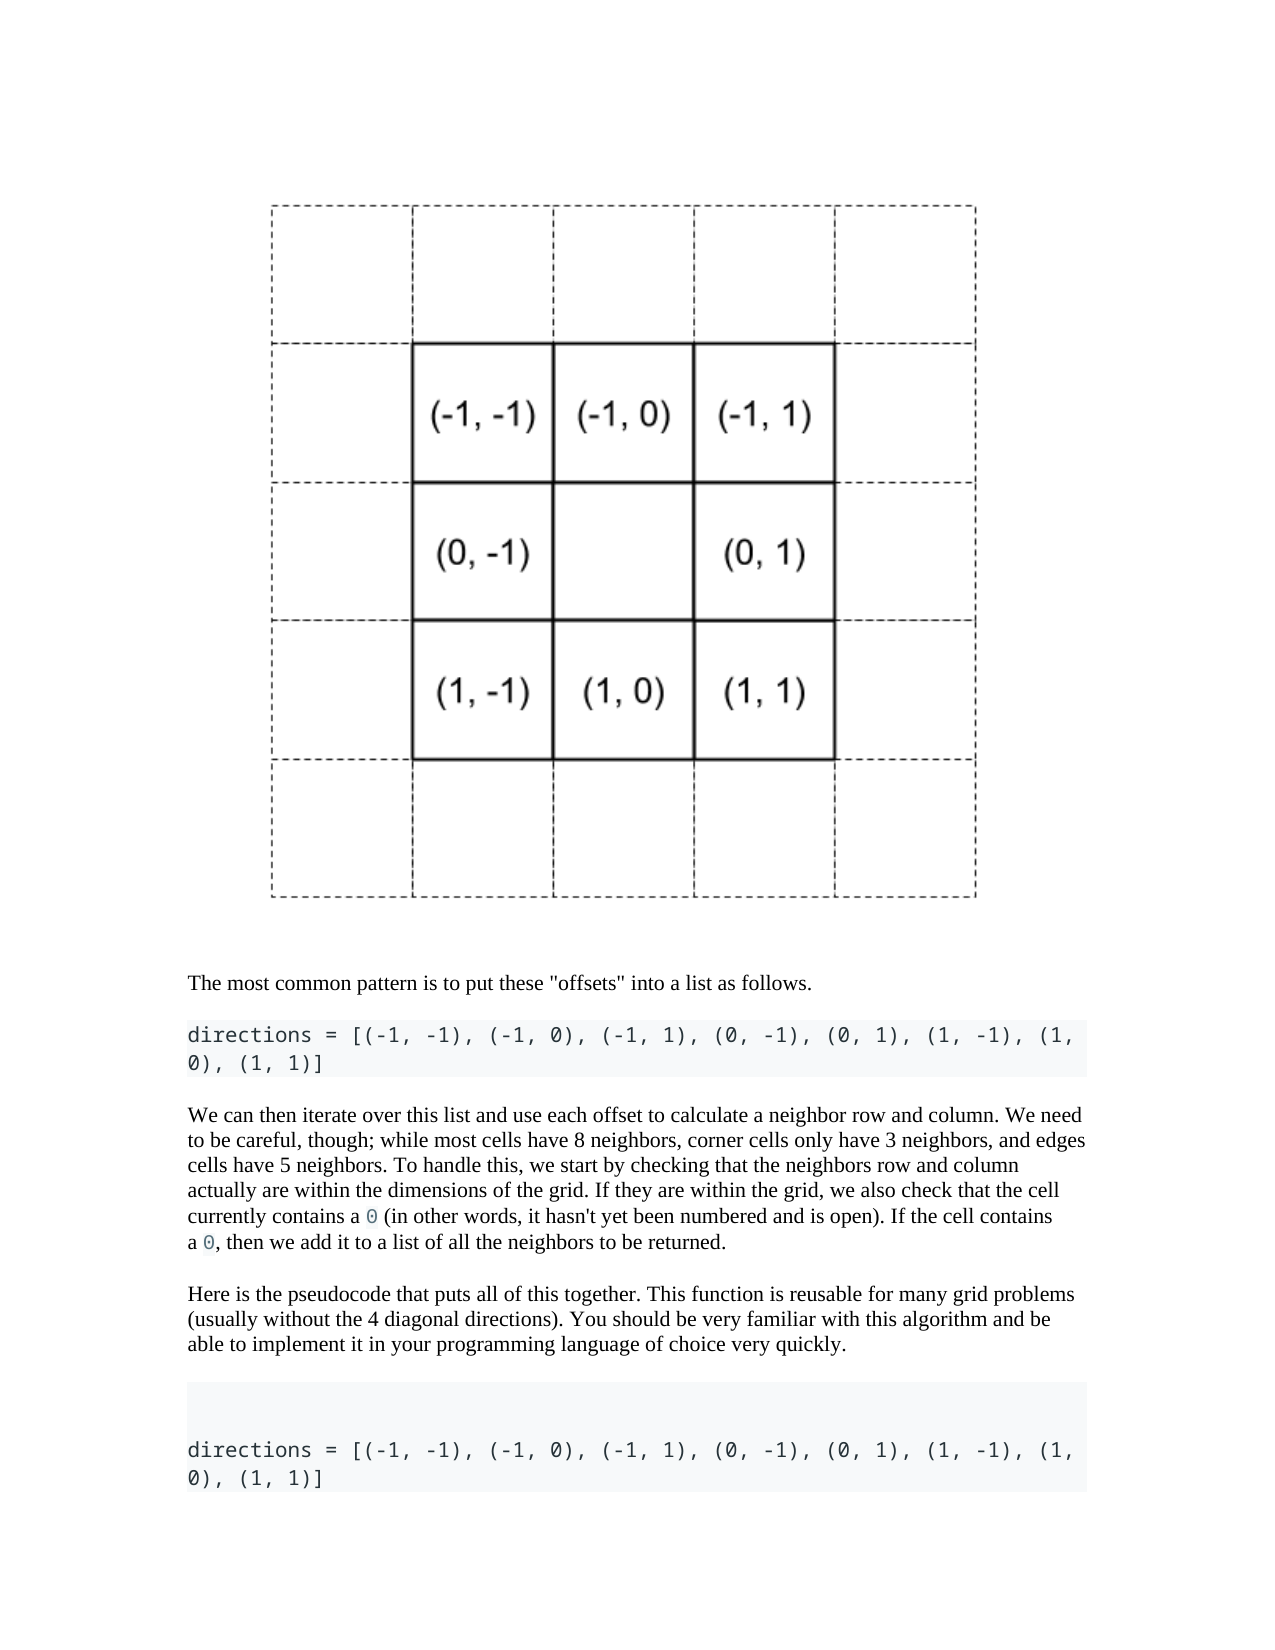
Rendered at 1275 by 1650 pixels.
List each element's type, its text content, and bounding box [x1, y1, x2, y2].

picture [187, 150, 1072, 945]
text directions = [(-1, -1), (-1, 0), (-1, 1), (0, -1), (0, 1), (1, -1), (1, 0), (1, 1)] [187, 1020, 1087, 1077]
text Here is the pseudocode that puts all of this together. This function is reusable for many grid problems (usually without the 4 diagonal directions). You should be very familiar with this algorithm and be able to implement it in your programming language of choice very quickly. [187, 1281, 1087, 1357]
text We can then iterate over this list and use each offset to calculate a neighbor row and column. We need to be careful, though; while most cells have 8 neighbors, corner cells only have 3 neighbors, and edges cells have 5 neighbors. To handle this, we start by checking that the neighbors row and column actually are within the dimensions of the grid. If they are within the grid, we also check that the cell currently contains a 0 (in other words, it hasn't yet been numbered and is open). If the cell contains a 0, then we add it to a list of all the neighbors to be returned. [187, 1102, 1087, 1256]
text directions = [(-1, -1), (-1, 0), (-1, 1), (0, -1), (0, 1), (1, -1), (1, 0), (1, 1)] [187, 1435, 1087, 1492]
text The most common pattern is to put these "offsets" into a list as follows. [187, 970, 1087, 995]
